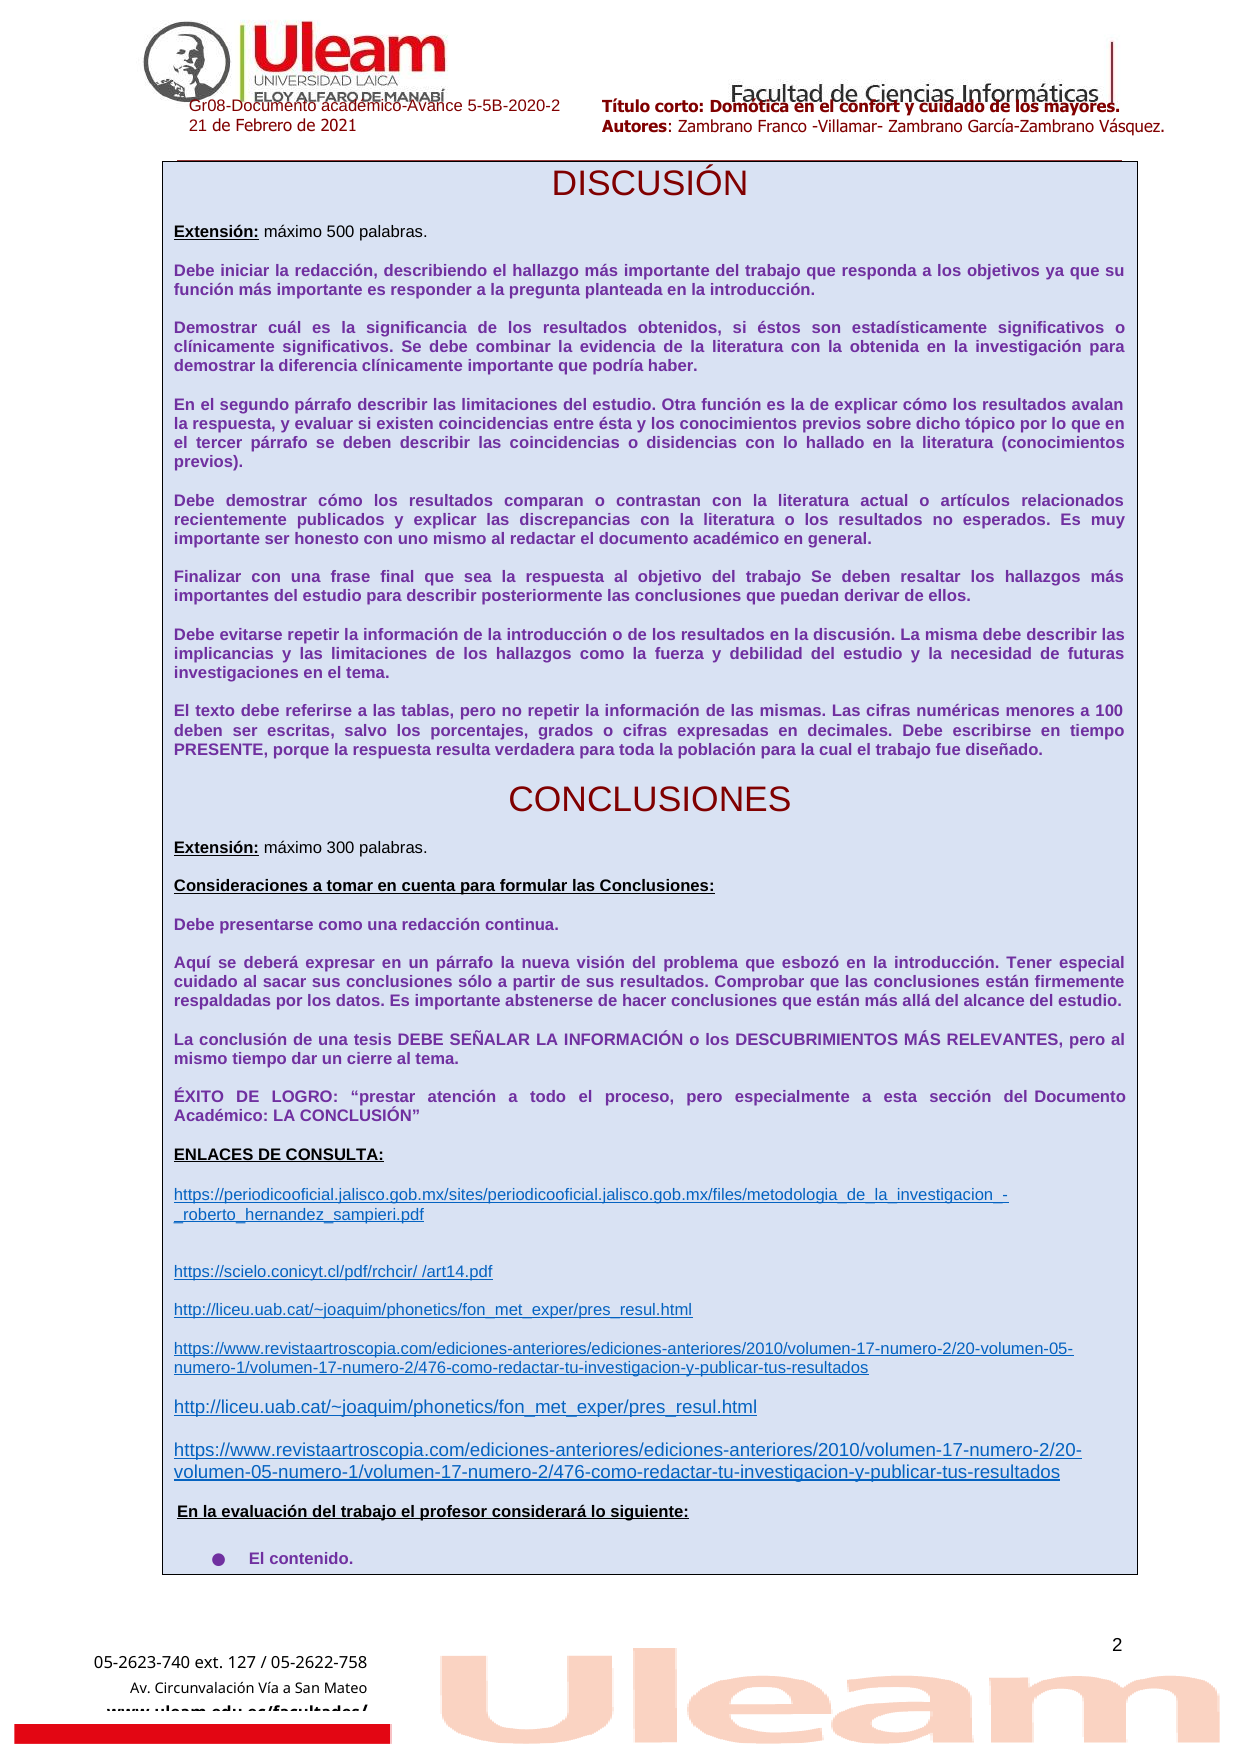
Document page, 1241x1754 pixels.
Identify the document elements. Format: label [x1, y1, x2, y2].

picture [0, 10, 1241, 119]
picture [14, 1648, 1220, 1744]
table_header [163, 162, 1137, 1574]
